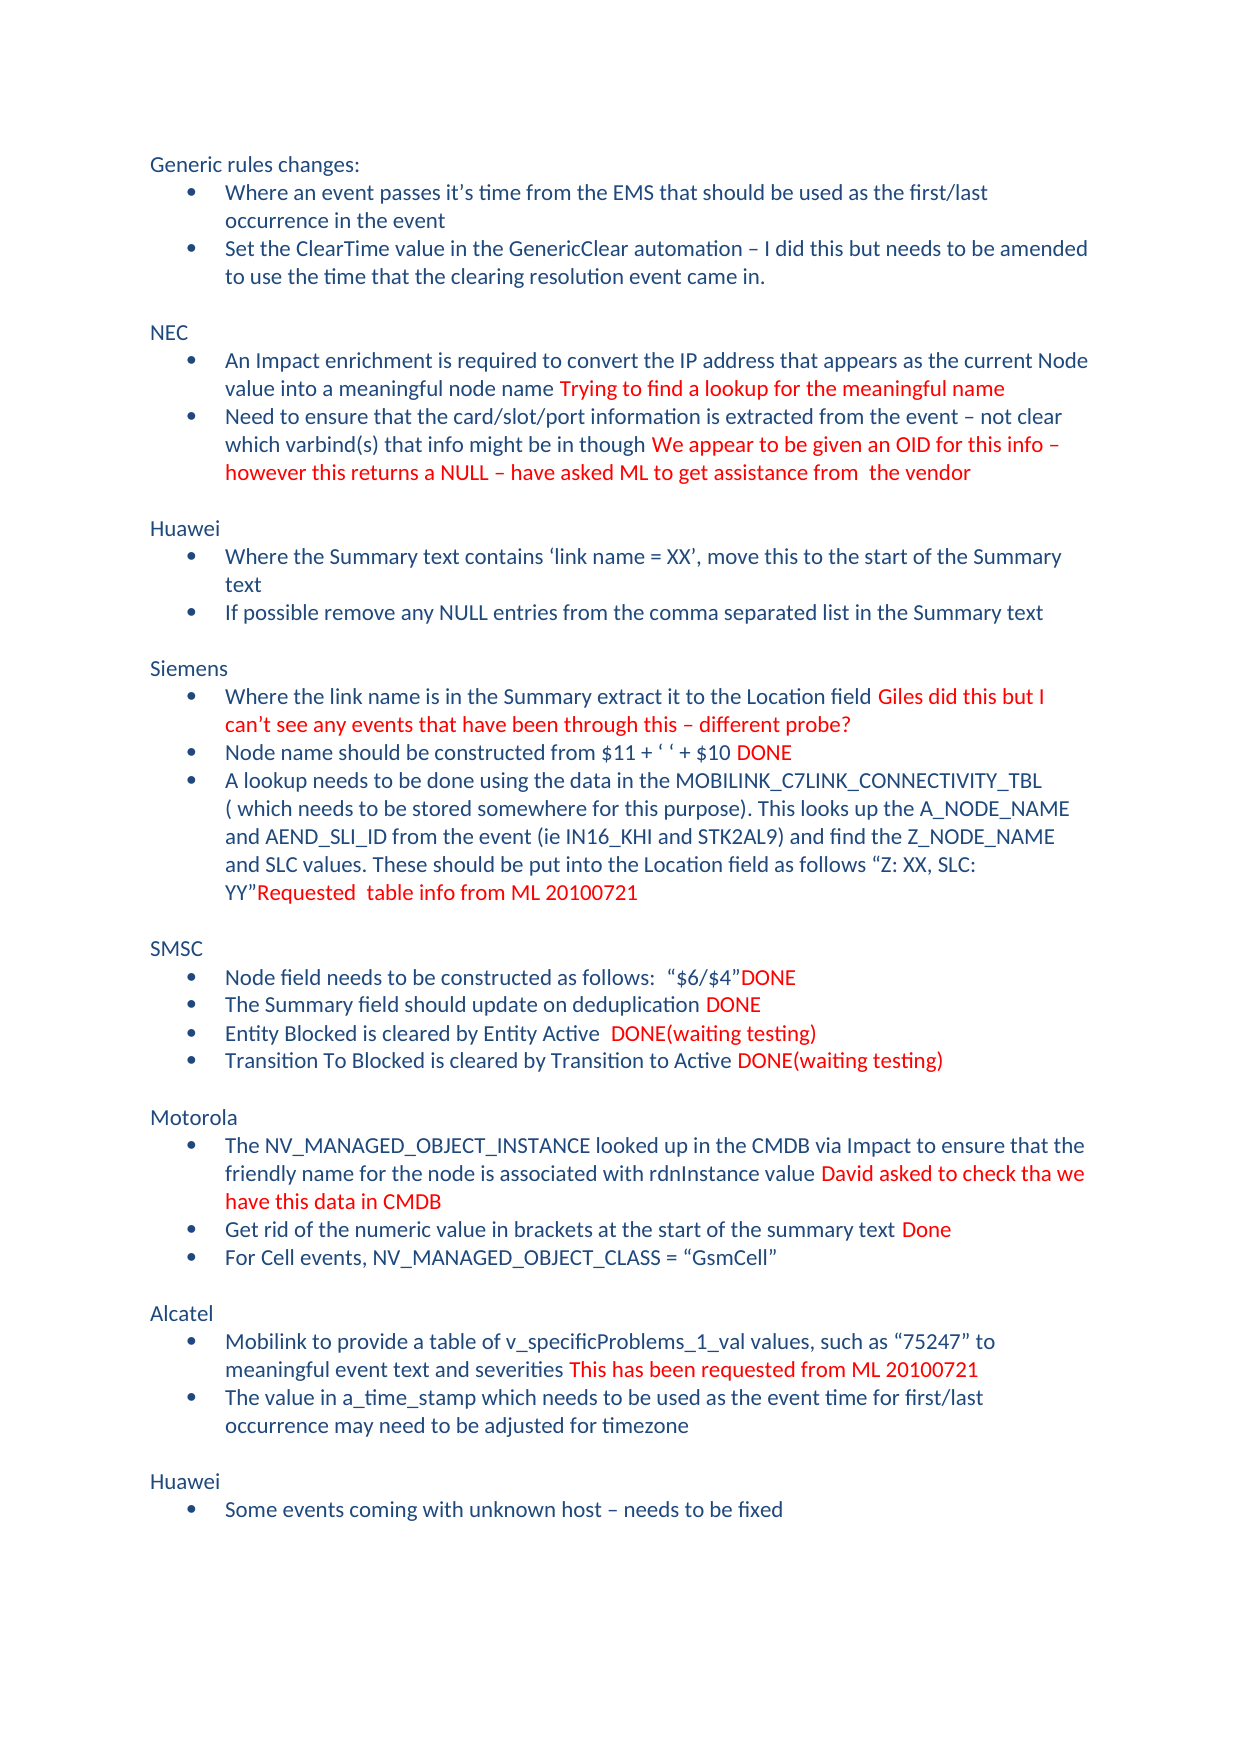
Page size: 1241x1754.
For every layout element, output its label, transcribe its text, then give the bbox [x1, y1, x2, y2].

list For Cell events, NV_MANAGED_OBJECT_CLASS = “GsmCell” [187, 1243, 1090, 1271]
text Siemens [150, 654, 1090, 682]
text Huawei [150, 514, 1090, 542]
list Where an event passes it’s time from the EMS that should be used as the first/last occurrence in the event [187, 178, 1090, 234]
text Generic rules changes: [150, 150, 1090, 178]
text NEC [150, 318, 1090, 346]
list Transition To Blocked is cleared by Transition to Active DONE(waiting testing) [187, 1047, 1090, 1075]
list The value in a_time_stamp which needs to be used as the event time for first/last occurrence may need to be adjusted for timezone [187, 1383, 1090, 1439]
list If possible remove any NULL entries from the comma separated list in the Summary text [187, 598, 1090, 626]
list Where the link name is in the Summary extract it to the Location field Giles did this but I can’t see any events that have been through this – different probe? [187, 682, 1090, 738]
text Motorola [150, 1103, 1090, 1131]
list Some events coming with unknown host – needs to be fixed [187, 1495, 1090, 1523]
list Entity Blocked is cleared by Entity Active DONE(waiting testing) [187, 1019, 1090, 1047]
list Set the ClearTime value in the GenericClear automation – I did this but needs to be amended to use the time that the clearing resolution event came in. [187, 234, 1090, 290]
list Mobilink to provide a table of v_specificProblems_1_val values, such as “75247” to meaningful event text and severities This has been requested from ML 20100721 [187, 1327, 1090, 1383]
list A lookup needs to be done using the data in the MOBILINK_C7LINK_CONNECTIVITY_TBL ( which needs to be stored somewhere for this purpose). This looks up the A_NODE_NAME and AEND_SLI_ID from the event (ie IN16_KHI and STK2AL9) and find the Z_NODE_NAME and SLC values. These should be put into the Location field as follows “Z: XX, SLC: YY”Requested table info from ML 20100721 [187, 766, 1090, 907]
list Node field needs to be constructed as follows: “$6/$4”DONE [187, 963, 1090, 991]
text Alcatel [150, 1299, 1090, 1327]
list Get rid of the numeric value in brackets at the start of the summary text Done [187, 1215, 1090, 1243]
text SMSC [150, 934, 1090, 963]
list Need to ensure that the card/slot/port information is extracted from the event – not clear which varbind(s) that info might be in though We appear to be given an OID for this info – however this returns a NULL – have asked ML to get assistance from the vendor [187, 402, 1090, 486]
text Huawei [150, 1467, 1090, 1495]
list The NV_MANAGED_OBJECT_INSTANCE looked up in the CMDB via Impact to ensure that the friendly name for the node is associated with rdnInstance value David asked to check tha we have this data in CMDB [187, 1131, 1090, 1215]
list The Summary field should update on deduplication DONE [187, 991, 1090, 1019]
list Node name should be constructed from $11 + ‘ ‘ + $10 DONE [187, 738, 1090, 766]
list Where the Summary text contains ‘link name = XX’, move this to the start of the Summary text [187, 542, 1090, 598]
list An Impact enrichment is required to convert the IP address that appears as the current Node value into a meaningful node name Trying to find a lookup for the meaningful name [187, 346, 1090, 402]
